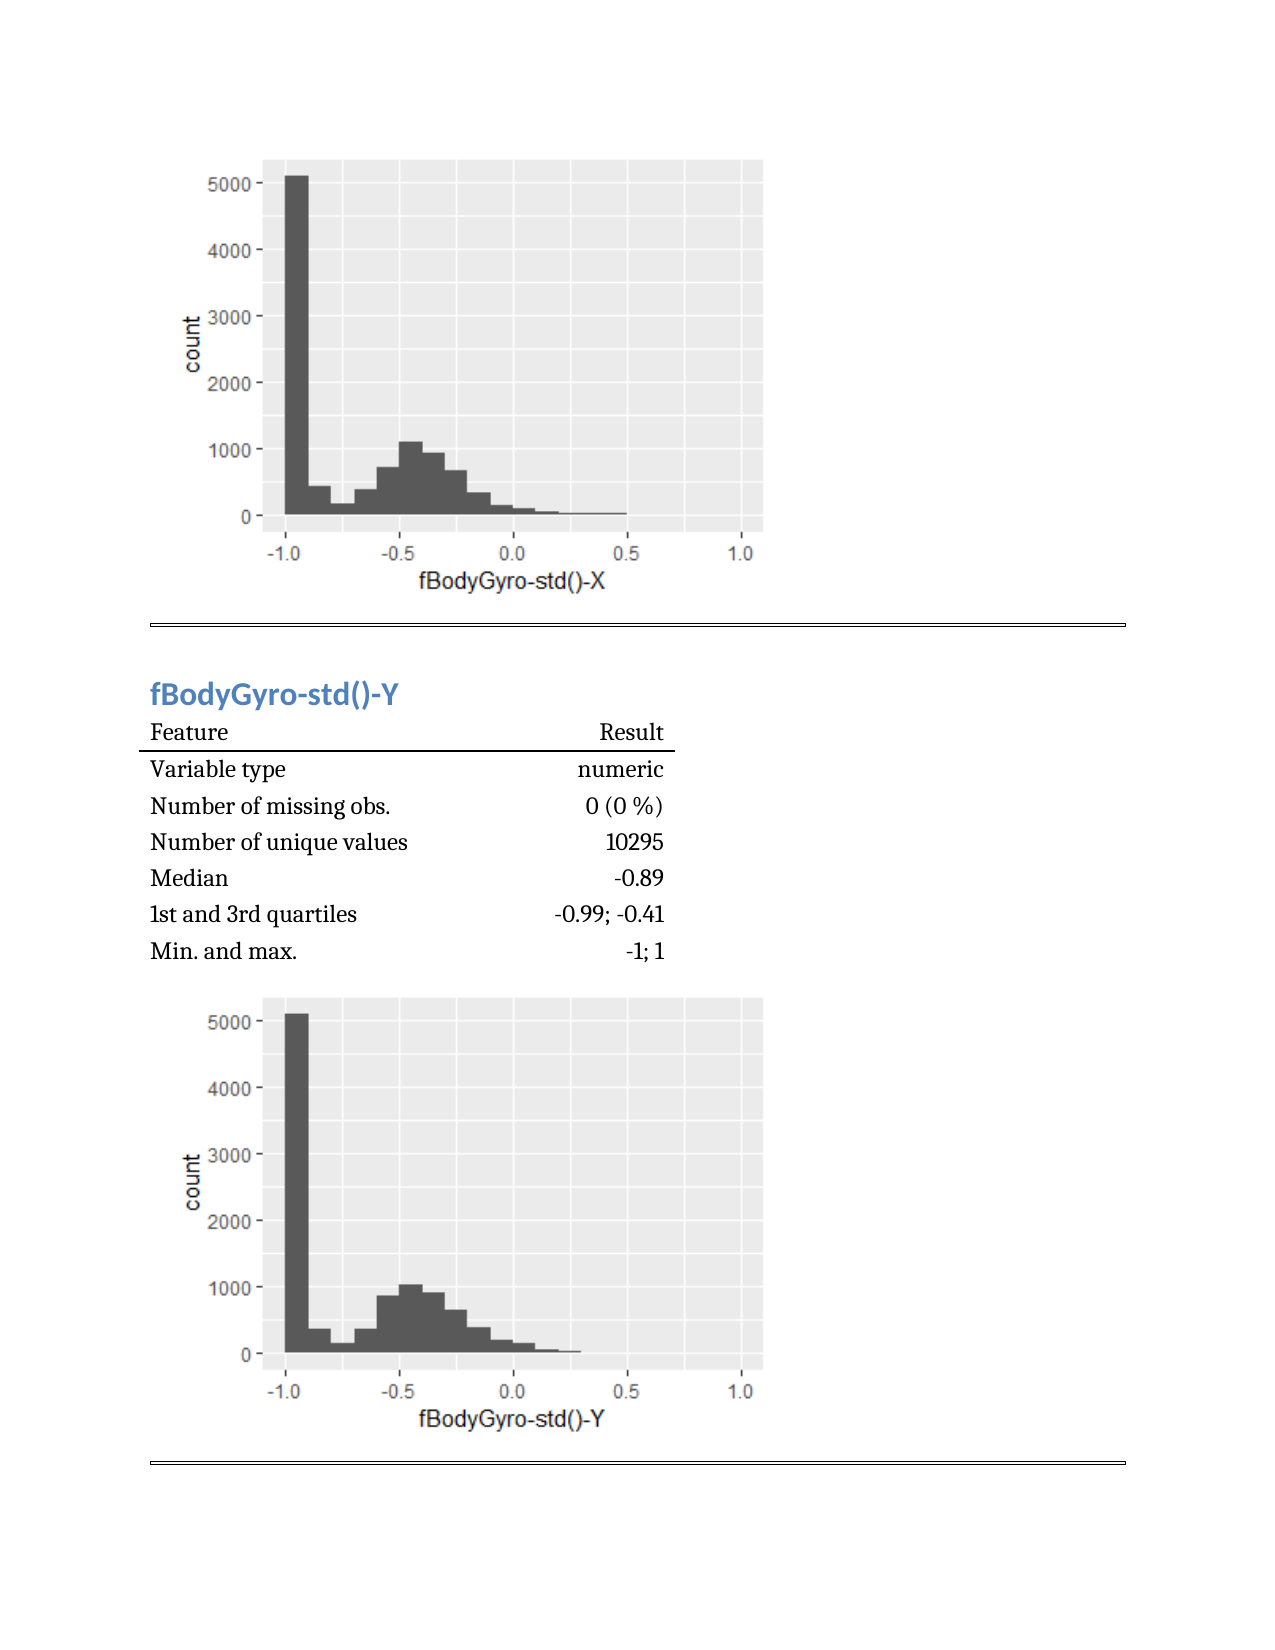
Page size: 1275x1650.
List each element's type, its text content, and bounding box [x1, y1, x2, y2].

picture [168, 150, 776, 605]
picture [168, 987, 776, 1443]
table_cell 10295 [487, 824, 675, 860]
table_cell Number of unique values [139, 824, 487, 860]
table_cell -0.99; -0.41 [487, 897, 675, 933]
table_cell Median [139, 860, 487, 897]
table_cell -1; 1 [487, 933, 675, 969]
table_cell numeric [487, 752, 675, 788]
table_cell 0 (0 %) [487, 788, 675, 824]
table_cell Number of missing obs. [139, 788, 487, 824]
table_cell Min. and max. [139, 933, 487, 969]
table_cell Variable type [139, 752, 487, 788]
table_header Feature [139, 714, 487, 750]
table_header Result [487, 714, 675, 750]
subtitle fBodyGyro-std()-Y [150, 673, 1125, 714]
table_cell 1st and 3rd quartiles [139, 897, 487, 933]
table_cell -0.89 [487, 860, 675, 897]
